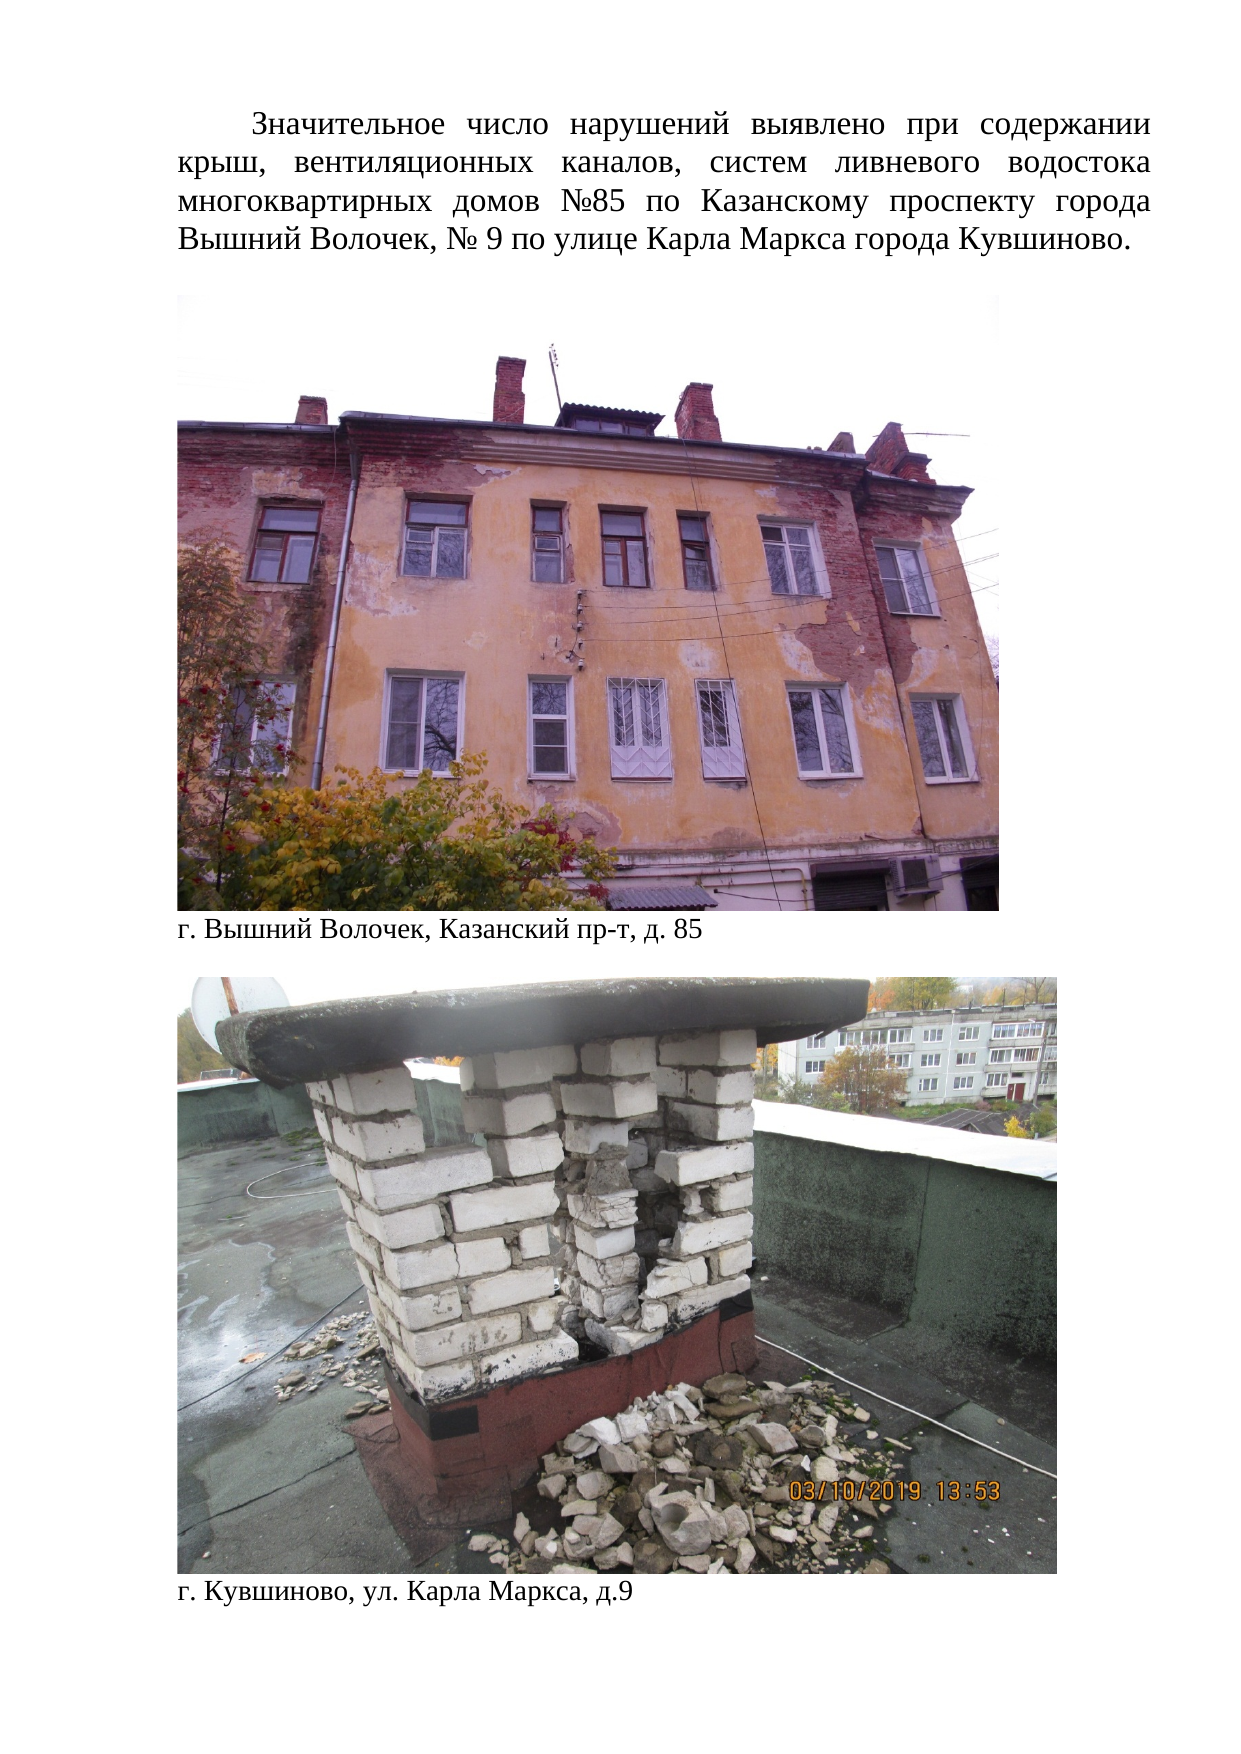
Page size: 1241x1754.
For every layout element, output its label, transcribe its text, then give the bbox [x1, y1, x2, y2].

text Значительное число нарушений выявлено при содержании крыш, вентиляционных каналов, систем ливневого водостока многоквартирных домов №85 по Казанскому проспекту города Вышний Волочек, № 9 по улице Карла Маркса города Кувшиново. [177, 103, 1152, 257]
text г. Вышний Волочек, Казанский пр-т, д. 85 [177, 911, 1152, 944]
picture [177, 977, 1057, 1574]
text г. Кувшиново, ул. Карла Маркса, д.9 [177, 1573, 1152, 1607]
picture [177, 295, 999, 911]
